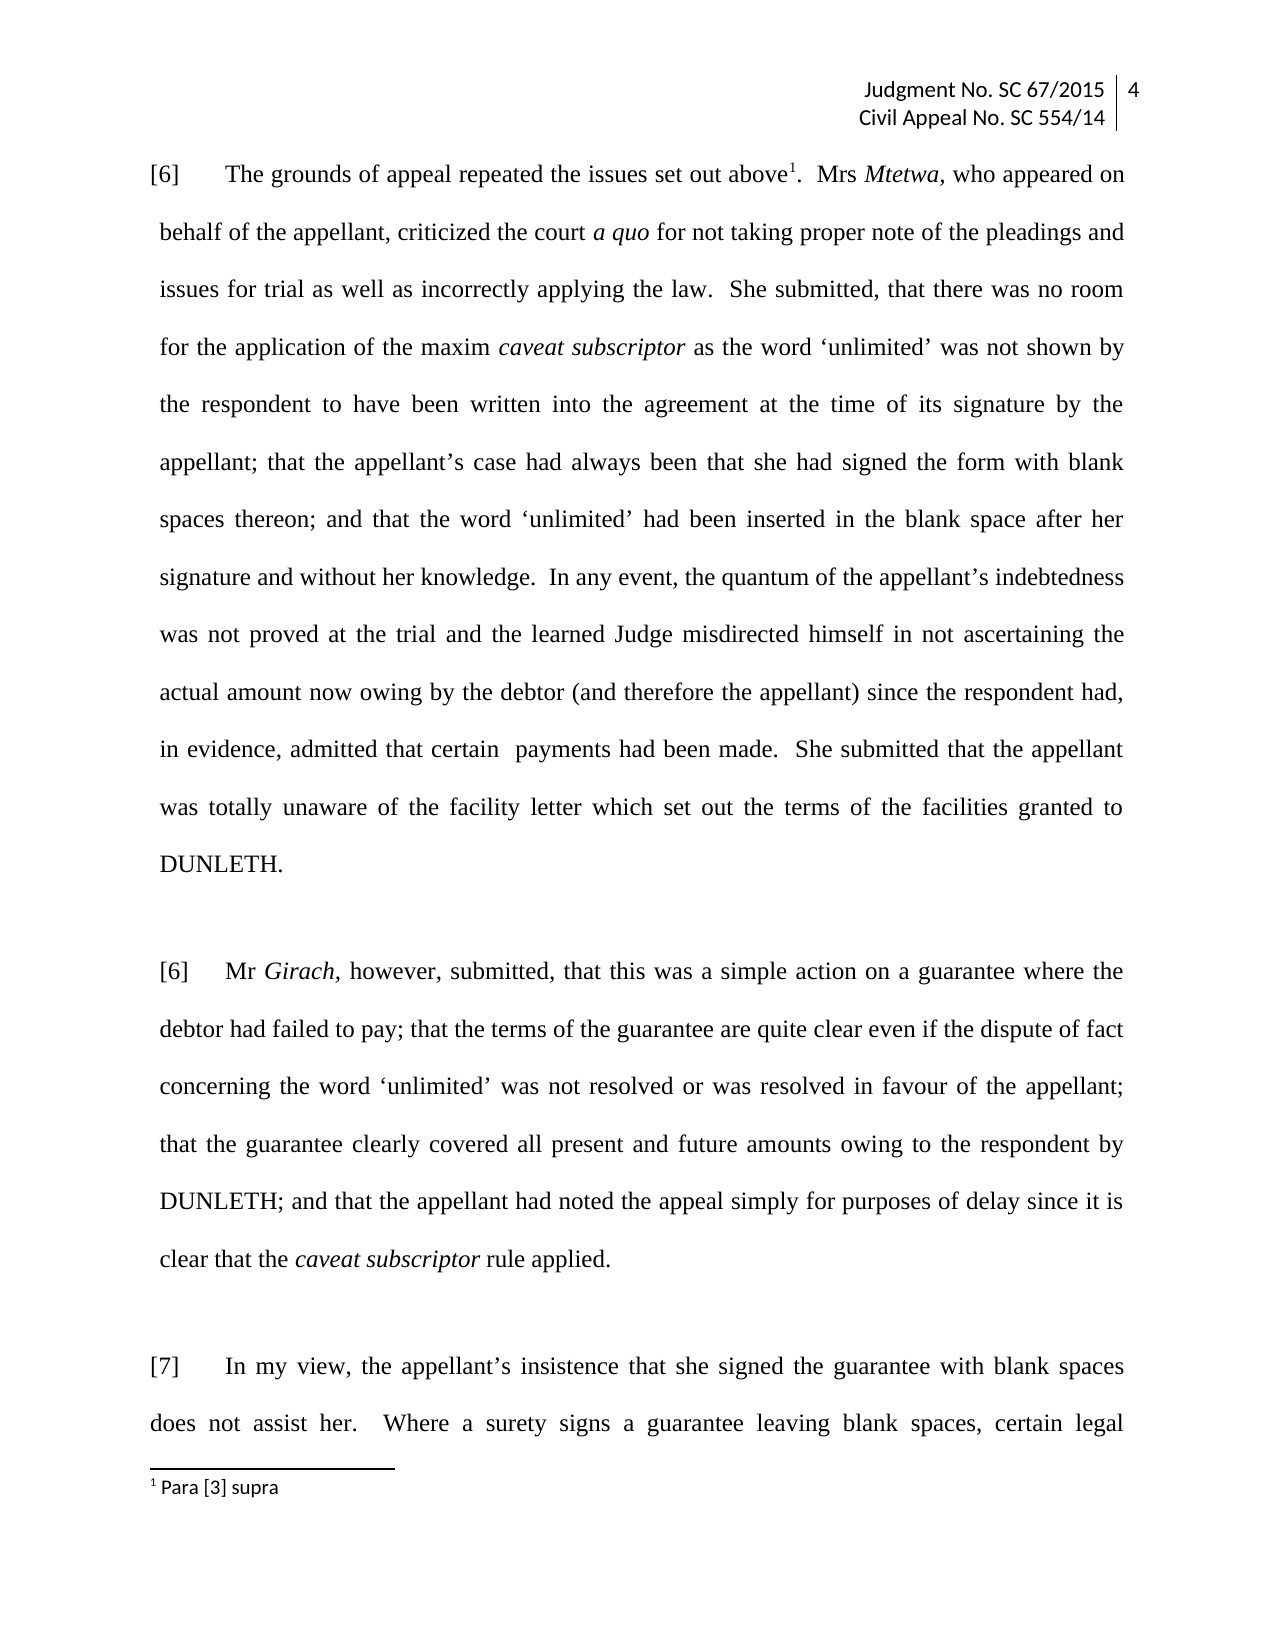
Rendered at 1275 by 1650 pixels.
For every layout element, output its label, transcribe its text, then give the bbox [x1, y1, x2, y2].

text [150, 1351, 1125, 1437]
text [6] Mr Girach, however, submitted, that this was a simple action on a guarantee where the debtor had failed to pay; that the terms of the guarantee are quite clear even if the dispute of fact concerning the word ‘unlimited’ was not resolved or was resolved in favour of the appellant; that the guarantee clearly covered all present and future amounts owing to the respondent by DUNLETH; and that the appellant had noted the appeal simply for purposes of delay since it is clear that the caveat subscriptor rule applied. [159, 956, 1125, 1272]
text [6] The grounds of appeal repeated the issues set out above. Mrs Mtetwa, who appeared on behalf of the appellant, criticized the court a quo for not taking proper note of the pleadings and issues for trial as well as incorrectly applying the law. She submitted, that there was no room for the application of the maxim caveat subscriptor as the word ‘unlimited’ was not shown by the respondent to have been written into the agreement at the time of its signature by the appellant; that the appellant’s case had always been that she had signed the form with blank spaces thereon; and that the word ‘unlimited’ had been inserted in the blank space after her signature and without her knowledge. In any event, the quantum of the appellant’s indebtedness was not proved at the trial and the learned Judge misdirected himself in not ascertaining the actual amount now owing by the debtor (and therefore the appellant) since the respondent had, in evidence, admitted that certain payments had been made. She submitted that the appellant was totally unaware of the facility letter which set out the terms of the facilities granted to DUNLETH. [150, 159, 1125, 878]
